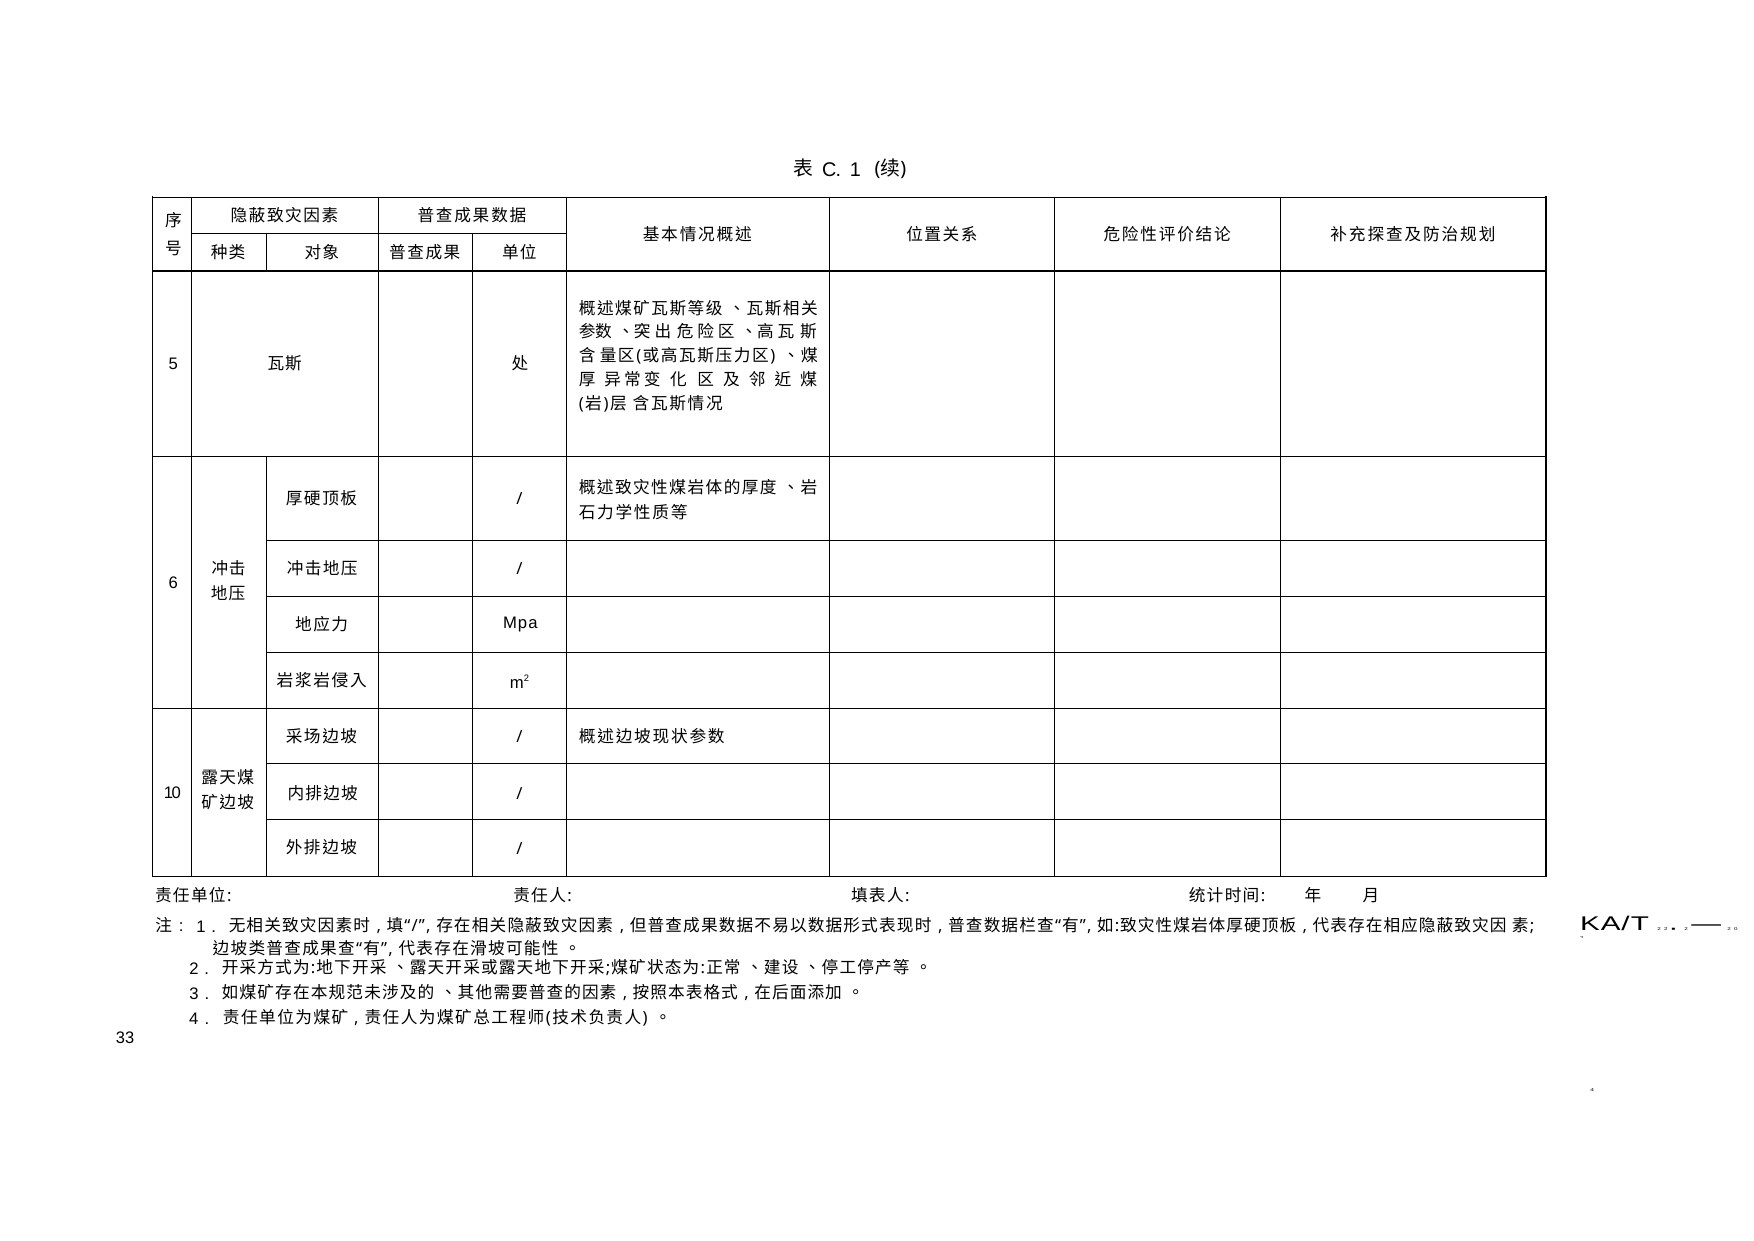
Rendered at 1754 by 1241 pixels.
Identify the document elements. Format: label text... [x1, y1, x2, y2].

table_cell 6 [153, 457, 191, 707]
table_cell [567, 541, 829, 596]
table_cell 处 [473, 272, 566, 456]
table_cell [567, 653, 829, 707]
table_cell / [473, 541, 566, 596]
table_cell [379, 820, 472, 876]
table_cell 单位 [473, 234, 566, 270]
table_header 隐蔽致灾因素 [192, 198, 378, 233]
table_cell [830, 541, 1054, 596]
table_cell [1281, 764, 1545, 819]
table_cell [379, 653, 472, 707]
text 注 : 1 . 无相关致灾因素时 , 填“/”, 存在相关隐蔽致灾因素 , 但普查成果数据不易以数据形式表现时 , 普查数据栏查“有”, 如:致灾性煤岩体厚硬顶板 , 代表存在相应隐蔽致灾因 素;边坡类普查成果查“有”, 代表存在滑坡可能性 。 [155, 913, 1546, 959]
table_header 补充探查及防治规划 [1281, 198, 1545, 270]
table_header 基本情况概述 [567, 198, 829, 270]
table_cell [830, 709, 1054, 763]
table_cell 岩浆岩侵入 [267, 653, 378, 707]
table_cell [1281, 820, 1545, 876]
table_cell [1281, 457, 1545, 540]
table_cell [379, 597, 472, 652]
table_cell [830, 653, 1054, 707]
table_cell 概述边坡现状参数 [567, 709, 829, 763]
table_cell 5 [153, 272, 191, 456]
table_cell 10 [153, 709, 191, 876]
table_cell [830, 820, 1054, 876]
table_cell m2 [473, 653, 566, 707]
text 责任单位: 责任人: 填表人: 统计时间: 年 月 [155, 888, 1603, 905]
table_cell [1055, 272, 1280, 456]
table_cell [830, 764, 1054, 819]
table_cell / [473, 709, 566, 763]
table_cell [1055, 653, 1280, 707]
table_cell [830, 272, 1054, 456]
table_cell [567, 597, 829, 652]
table_cell 采场边坡 [267, 709, 378, 763]
table_cell [1281, 653, 1545, 707]
table_cell [1281, 541, 1545, 596]
table_cell [379, 709, 472, 763]
table_cell [1055, 457, 1280, 540]
table_cell 普查成果 [379, 234, 472, 270]
table_cell [379, 541, 472, 596]
table_cell 外排边坡 [267, 820, 378, 876]
table_cell [1055, 820, 1280, 876]
text 4 . 责任单位为煤矿 , 责任人为煤矿总工程师(技术负责人) 。 [189, 1010, 1603, 1027]
table_cell 概述致灾性煤岩体的厚度 、岩 石力学性质等 [567, 457, 829, 540]
table_cell [1055, 597, 1280, 652]
table_cell [379, 272, 472, 456]
table_cell [1281, 272, 1545, 456]
table_cell 厚硬顶板 [267, 457, 378, 540]
table_cell 冲击 地压 [192, 457, 266, 707]
table_cell 瓦斯 [192, 272, 378, 456]
table_cell 冲击地压 [267, 541, 378, 596]
table_cell [830, 457, 1054, 540]
text 3 . 如煤矿存在本规范未涉及的 、其他需要普查的因素 , 按照本表格式 , 在后面添加 。 [189, 985, 1603, 1002]
table_cell 种类 [192, 234, 266, 270]
table_cell [1055, 709, 1280, 763]
table_cell / [473, 764, 566, 819]
table_cell [1281, 597, 1545, 652]
table_cell [1055, 541, 1280, 596]
table_header 位置关系 [830, 198, 1054, 270]
table_cell 对象 [267, 234, 378, 270]
table_cell [567, 764, 829, 819]
table_cell / [473, 457, 566, 540]
table_cell Mpa [473, 597, 566, 652]
text 2 . 开采方式为:地下开采 、露天开采或露天地下开采;煤矿状态为:正常 、建设 、停工停产等 。 [189, 960, 1603, 977]
table_cell 内排边坡 [267, 764, 378, 819]
table_header 普查成果数据 [379, 198, 566, 233]
table_cell 露天煤 矿边坡 [192, 709, 266, 876]
table_header 序 号 [153, 198, 191, 270]
table_cell / [473, 820, 566, 876]
table_cell 地应力 [267, 597, 378, 652]
table_cell [379, 764, 472, 819]
table_cell [1281, 709, 1545, 763]
table_header 危险性评价结论 [1055, 198, 1280, 270]
table_cell 概述煤矿瓦斯等级 、瓦斯相关 参数 、突 出 危 险 区 、高 瓦 斯 含 量区(或高瓦斯压力区) 、煤厚 异常变 化 区 及 邻 近 煤(岩)层 含瓦斯情况 [567, 272, 829, 456]
text 表 C. 1 (续) [794, 160, 1603, 179]
table_cell [379, 457, 472, 540]
table_cell [567, 820, 829, 876]
table_cell [830, 597, 1054, 652]
table_cell [1055, 764, 1280, 819]
